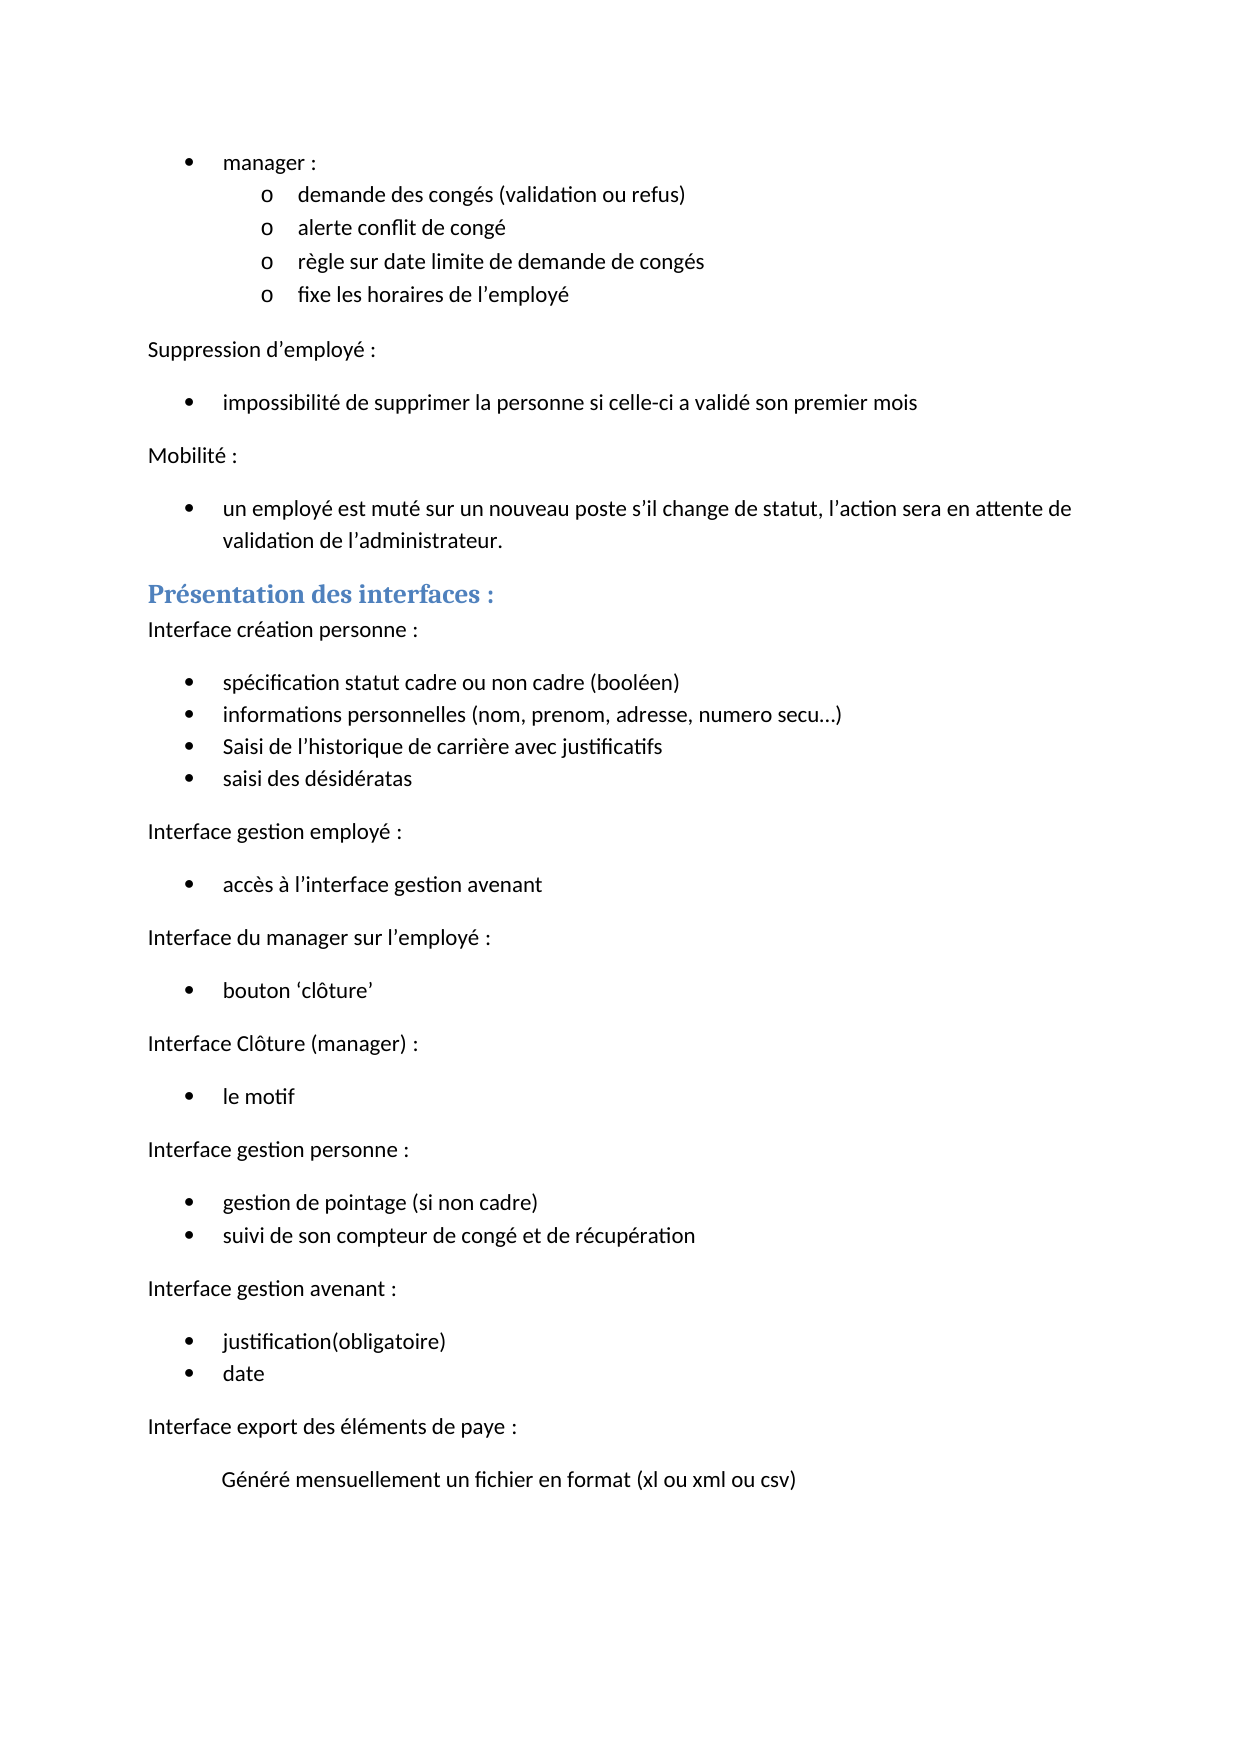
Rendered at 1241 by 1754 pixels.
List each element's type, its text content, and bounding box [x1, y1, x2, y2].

list spécification statut cadre ou non cadre (booléen) [185, 668, 1093, 696]
list accès à l’interface gestion avenant [185, 870, 1093, 898]
text Interface du manager sur l’employé : [148, 923, 1093, 951]
text Interface Clôture (manager) : [148, 1029, 1093, 1057]
text Interface gestion employé : [148, 817, 1093, 845]
list bouton ‘clôture’ [185, 976, 1093, 1004]
text Interface création personne : [148, 615, 1093, 643]
list Saisi de l’historique de carrière avec justificatifs [185, 732, 1093, 760]
text Suppression d’employé : [148, 335, 1093, 363]
text Interface gestion avenant : [148, 1274, 1093, 1302]
subtitle Présentation des interfaces : [148, 579, 1093, 610]
list suivi de son compteur de congé et de récupération [185, 1221, 1093, 1249]
list gestion de pointage (si non cadre) [185, 1188, 1093, 1217]
list manager : [185, 148, 1093, 176]
text Interface export des éléments de paye : [148, 1412, 1093, 1440]
list informations personnelles (nom, prenom, adresse, numero secu…) [185, 700, 1093, 728]
list impossibilité de supprimer la personne si celle-ci a validé son premier mois [185, 388, 1093, 416]
list un employé est muté sur un nouveau poste s’il change de statut, l’action sera en attente de validation de l’administrateur. [185, 494, 1093, 554]
list fixe les horaires de l’employé [260, 280, 1093, 309]
list date [185, 1359, 1093, 1387]
list justification(obligatoire) [185, 1327, 1093, 1355]
text Généré mensuellement un fichier en format (xl ou xml ou csv) [148, 1465, 1093, 1493]
text Mobilité : [148, 441, 1093, 469]
list règle sur date limite de demande de congés [260, 247, 1093, 276]
list le motif [185, 1082, 1093, 1111]
list saisi des désidératas [185, 764, 1093, 792]
text Interface gestion personne : [148, 1136, 1093, 1163]
list alerte conflit de congé [260, 213, 1093, 242]
list demande des congés (validation ou refus) [260, 180, 1093, 209]
